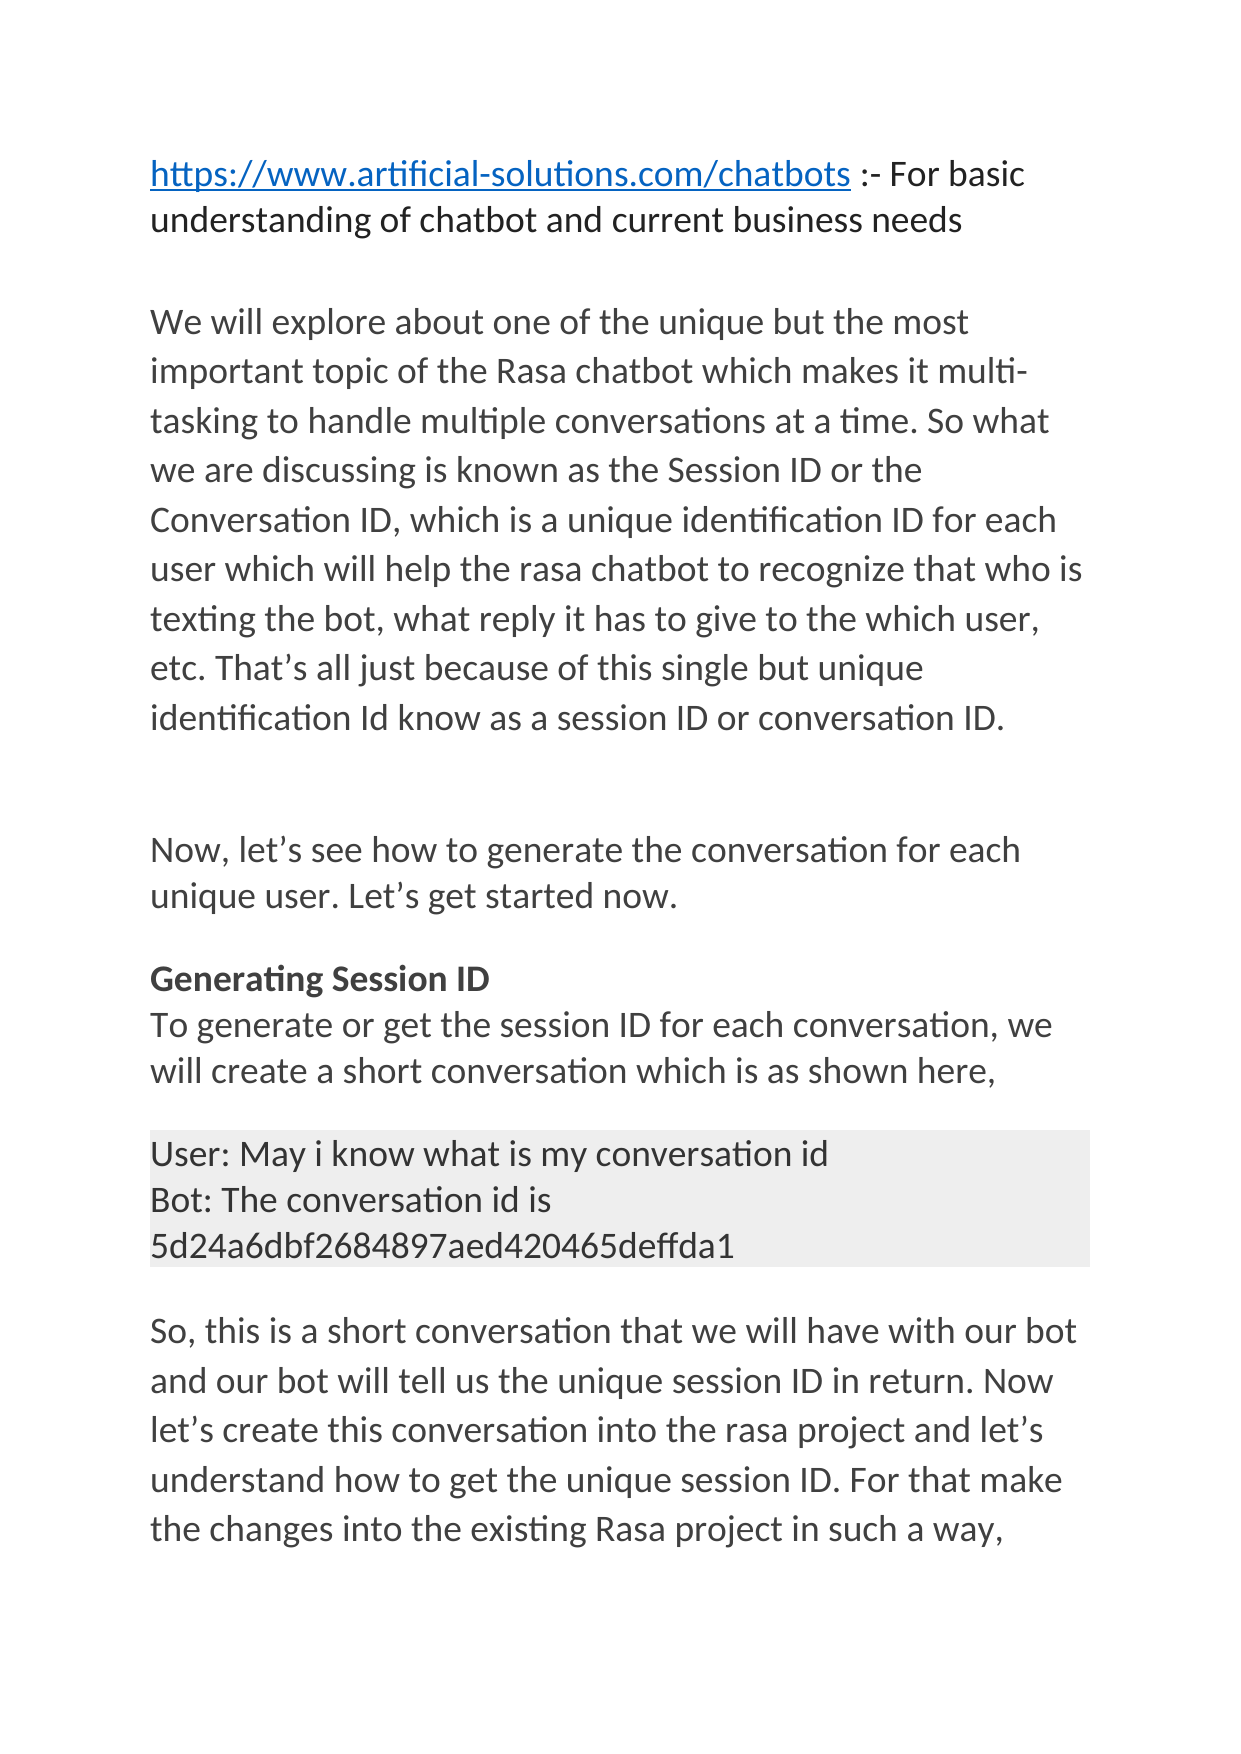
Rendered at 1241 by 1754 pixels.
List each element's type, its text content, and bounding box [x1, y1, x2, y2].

text Generating Session ID [150, 955, 1090, 1001]
text Now, let’s see how to generate the conversation for each unique user. Let’s get started now. [150, 826, 1090, 917]
text https://www.artificial-solutions.com/chatbots :- For basic understanding of chatbot and current business needs [150, 150, 1090, 242]
text We will explore about one of the unique but the most important topic of the Rasa chatbot which makes it multi-tasking to handle multiple conversations at a time. So what we are discussing is known as the Session ID or the Conversation ID, which is a unique identification ID for each user which will help the rasa chatbot to recognize that who is texting the bot, what reply it has to give to the which user, etc. That’s all just because of this single but unique identification Id know as a session ID or conversation ID. [150, 298, 1090, 739]
text So, this is a short conversation that we will have with our bot and our bot will tell us the unique session ID in return. Now let’s create this conversation into the rasa project and let’s understand how to get the unique session ID. For that make the changes into the existing Rasa project in such a way, [150, 1307, 1090, 1551]
text To generate or get the session ID for each conversation, we will create a short conversation which is as shown here, [150, 1001, 1090, 1092]
text User: May i know what is my conversation id Bot: The conversation id is 5d24a6dbf2684897aed420465deffda1 [150, 1130, 1090, 1267]
